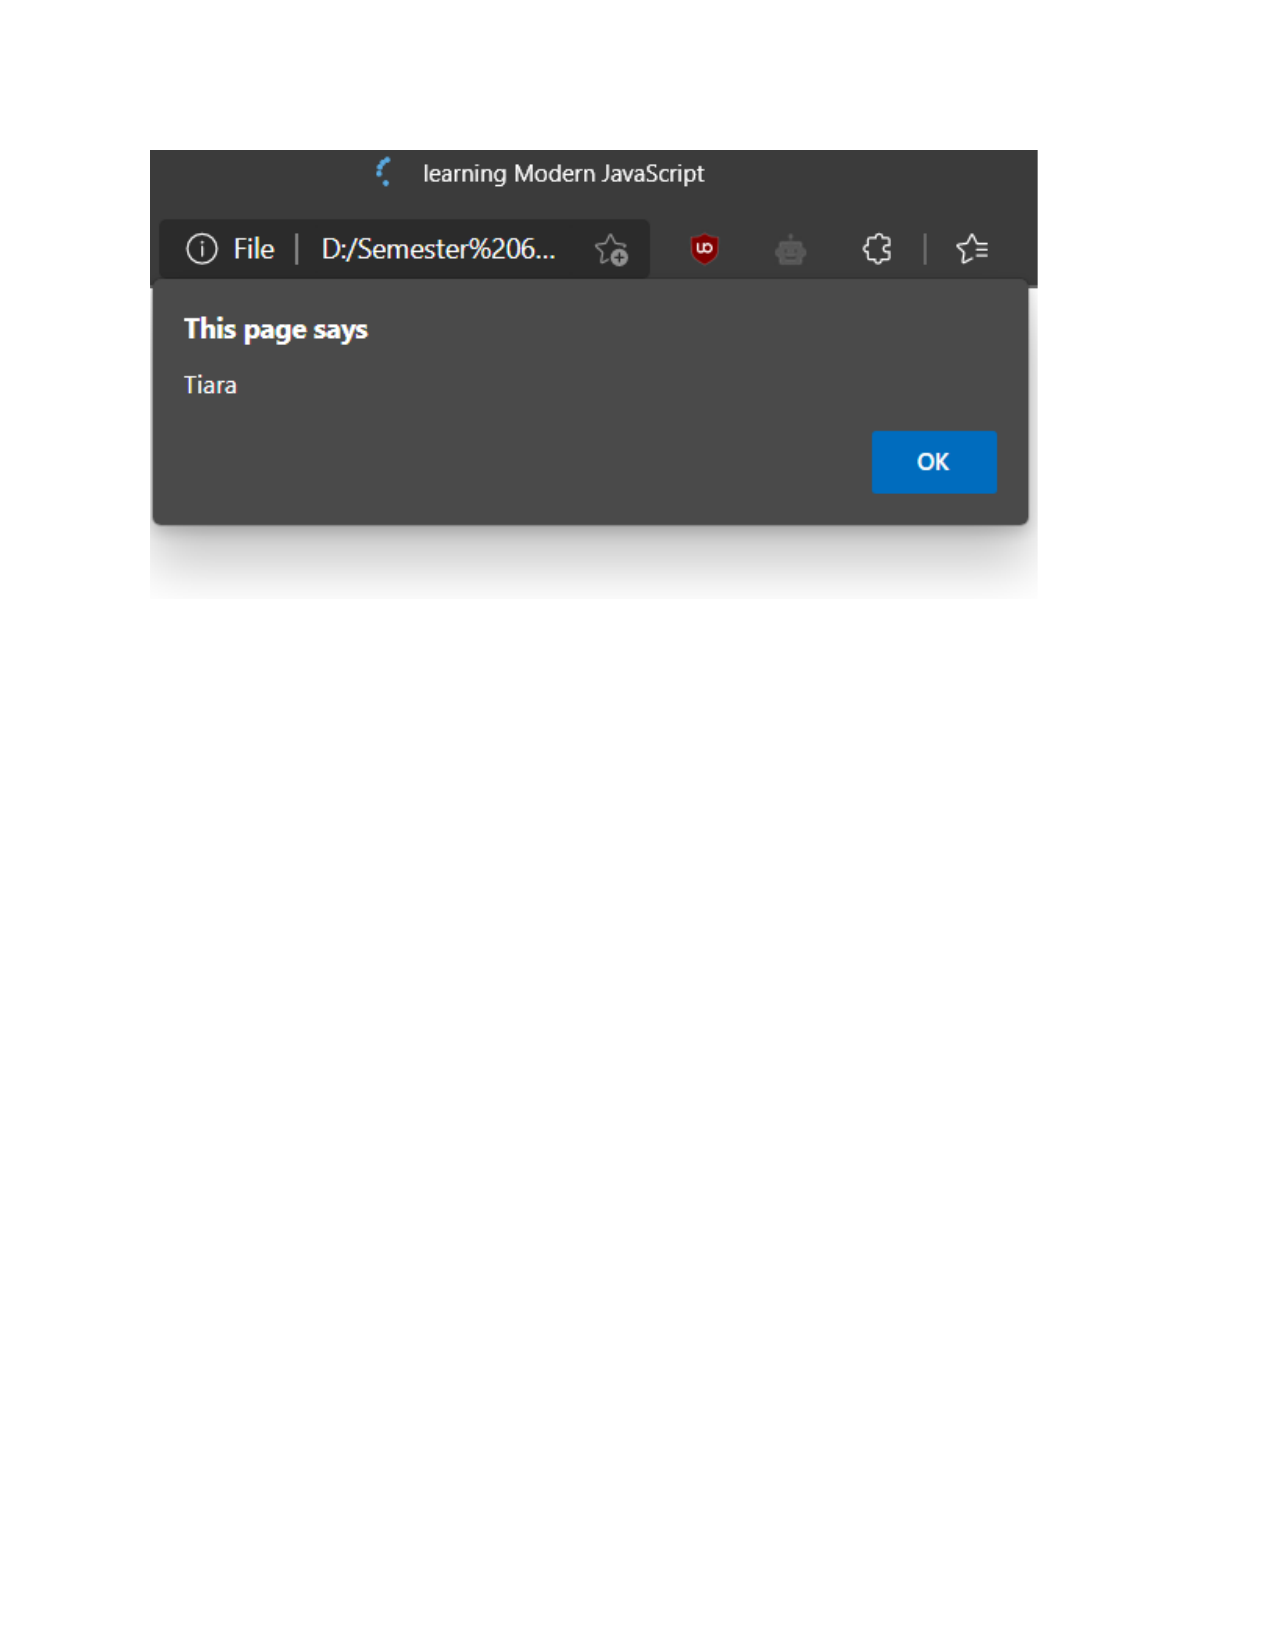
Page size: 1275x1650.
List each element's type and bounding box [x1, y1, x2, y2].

picture [150, 150, 1038, 599]
